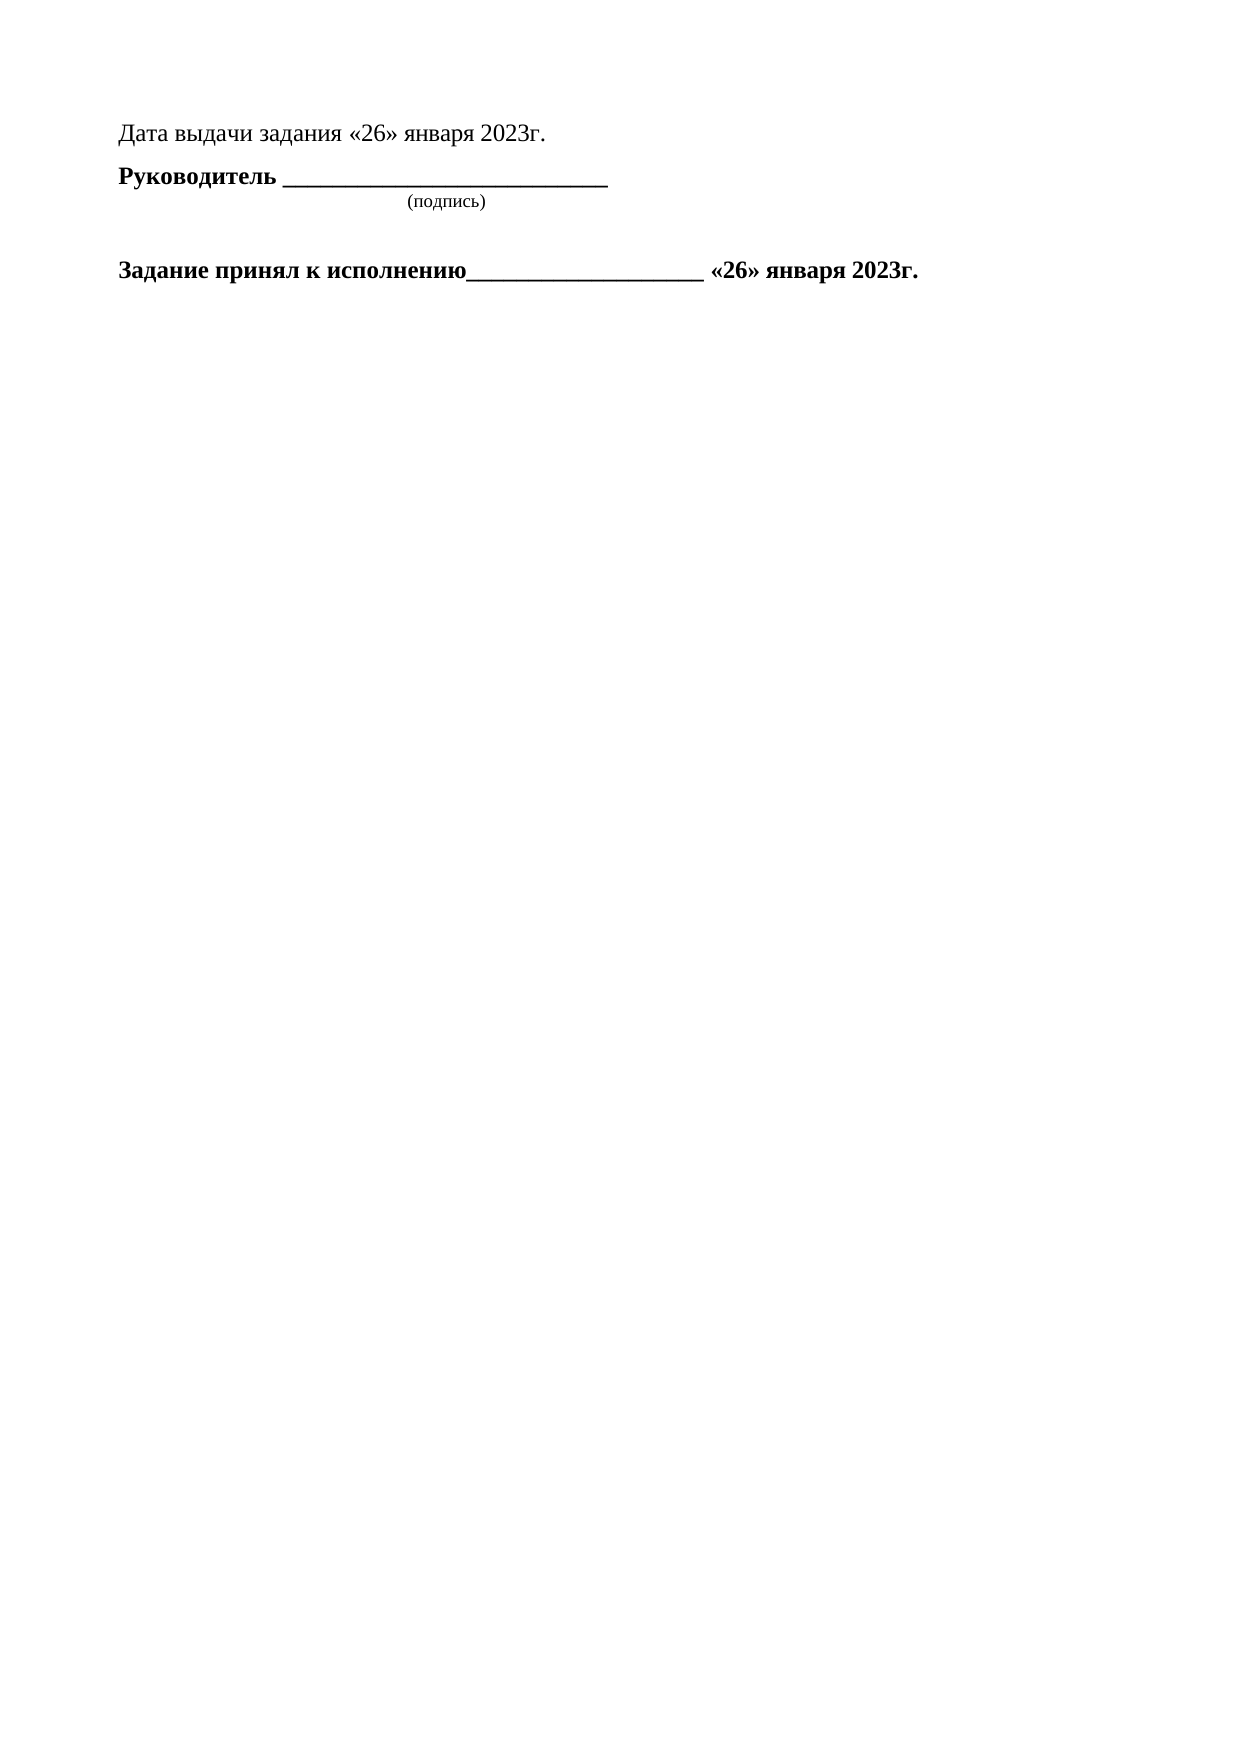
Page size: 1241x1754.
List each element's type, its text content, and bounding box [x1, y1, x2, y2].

text Задание принял к исполнению___________________ «26» января 2023г. [118, 255, 1181, 283]
text Дата выдачи задания «26» января 2023г. [118, 118, 1181, 147]
text Руководитель __________________________ [118, 161, 1181, 190]
text (подпись) [118, 190, 1181, 212]
